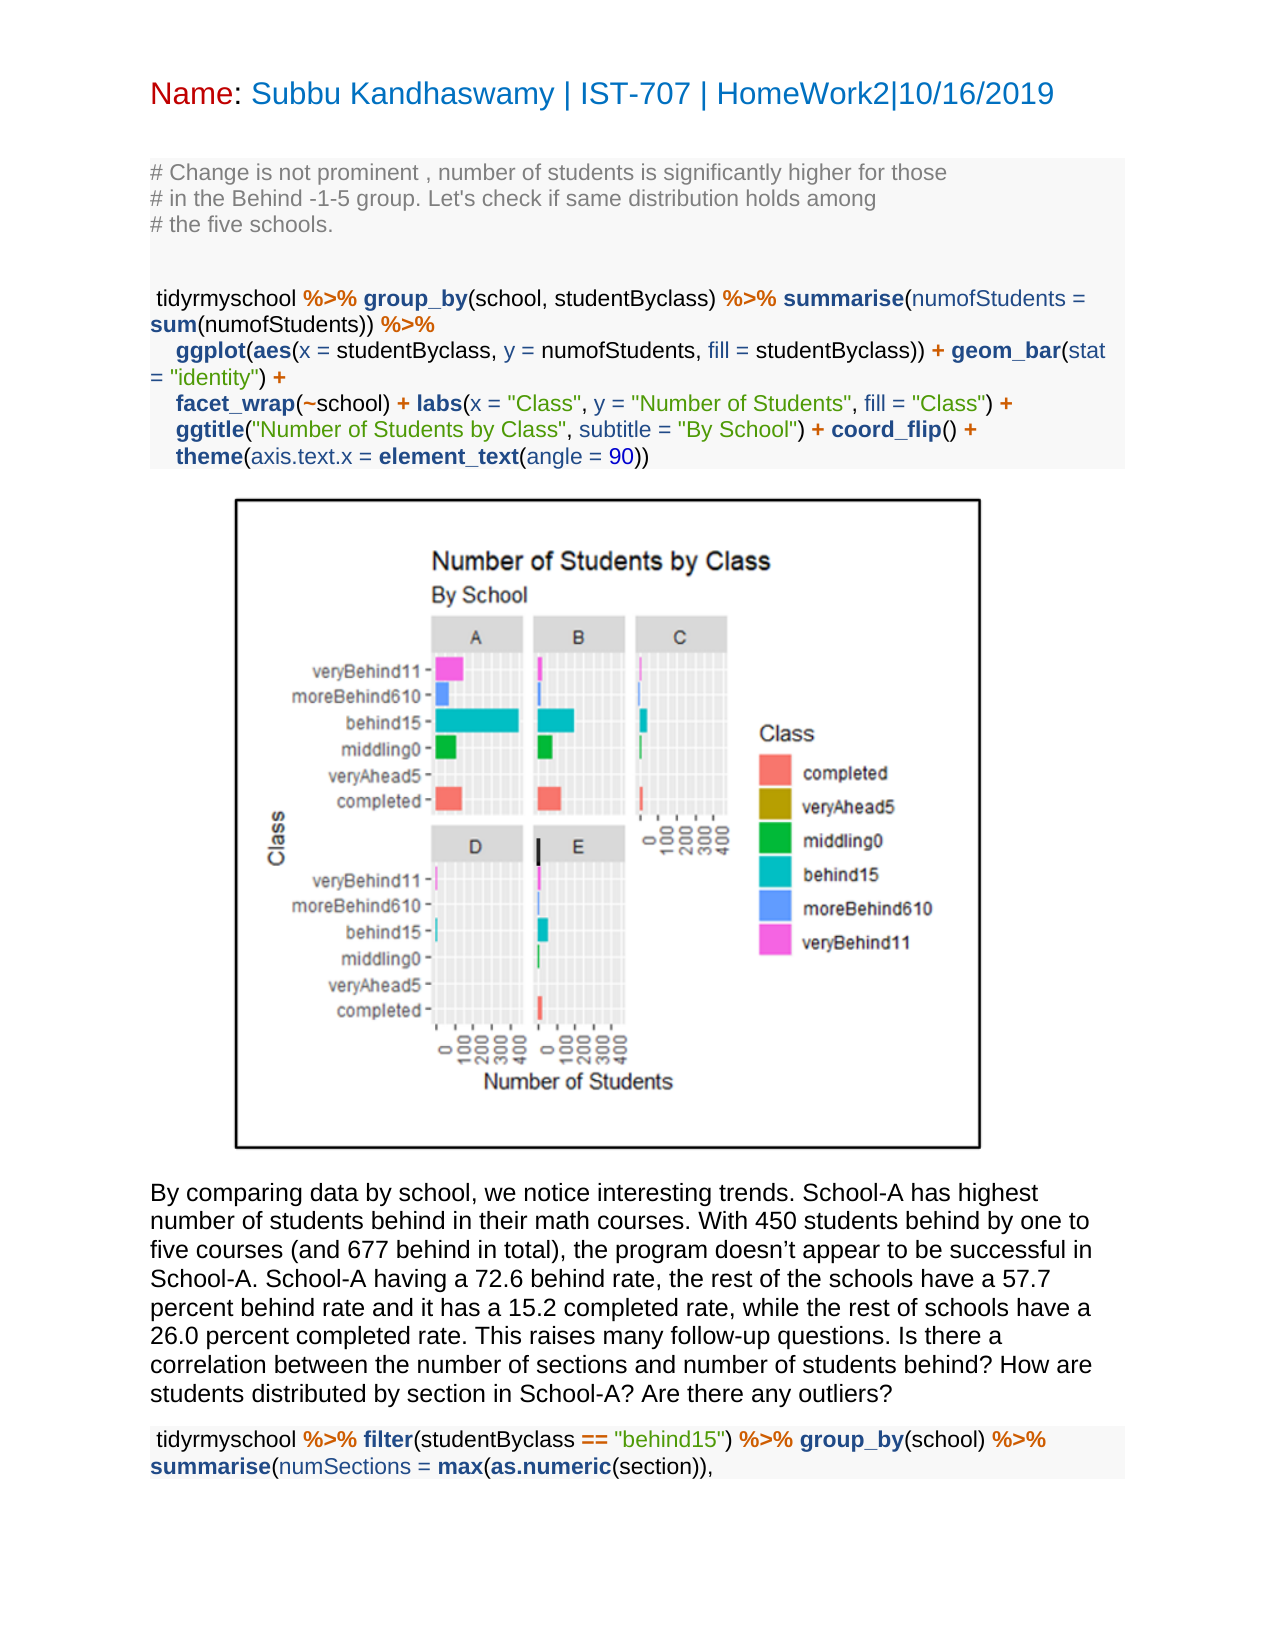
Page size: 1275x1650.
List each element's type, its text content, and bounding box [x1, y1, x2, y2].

picture [225, 490, 990, 1159]
text By comparing data by school, we notice interesting trends. School-A has highest number of students behind in their math courses. With 450 students behind by one to five courses (and 677 behind in total), the program doesn’t appear to be successful in School-A. School-A having a 72.6 behind rate, the rest of the schools have a 57.7 percent behind rate and it has a 15.2 completed rate, while the rest of schools have a 26.0 percent completed rate. This raises many follow-up questions. Is there a correlation between the number of sections and number of students behind? How are students distributed by section in School-A? Are there any outliers? [150, 1177, 1125, 1407]
text # Change is not prominent , number of students is significantly higher for those # in the Behind -1-5 group. Let's check if same distribution holds among # the five schools. [150, 158, 1125, 237]
text tidyrmyschool %>% group_by(school, studentByclass) %>% summarise(numofStudents = sum(numofStudents)) %>% ggplot(aes(x = studentByclass, y = numofStudents, fill = studentByclass)) + geom_bar(stat = "identity") + facet_wrap(~school) + labs(x = "Class", y = "Number of Students", fill = "Class") + ggtitle("Number of Students by Class", subtitle = "By School") + coord_flip() + theme(axis.text.x = element_text(angle = 90)) [150, 258, 1125, 469]
